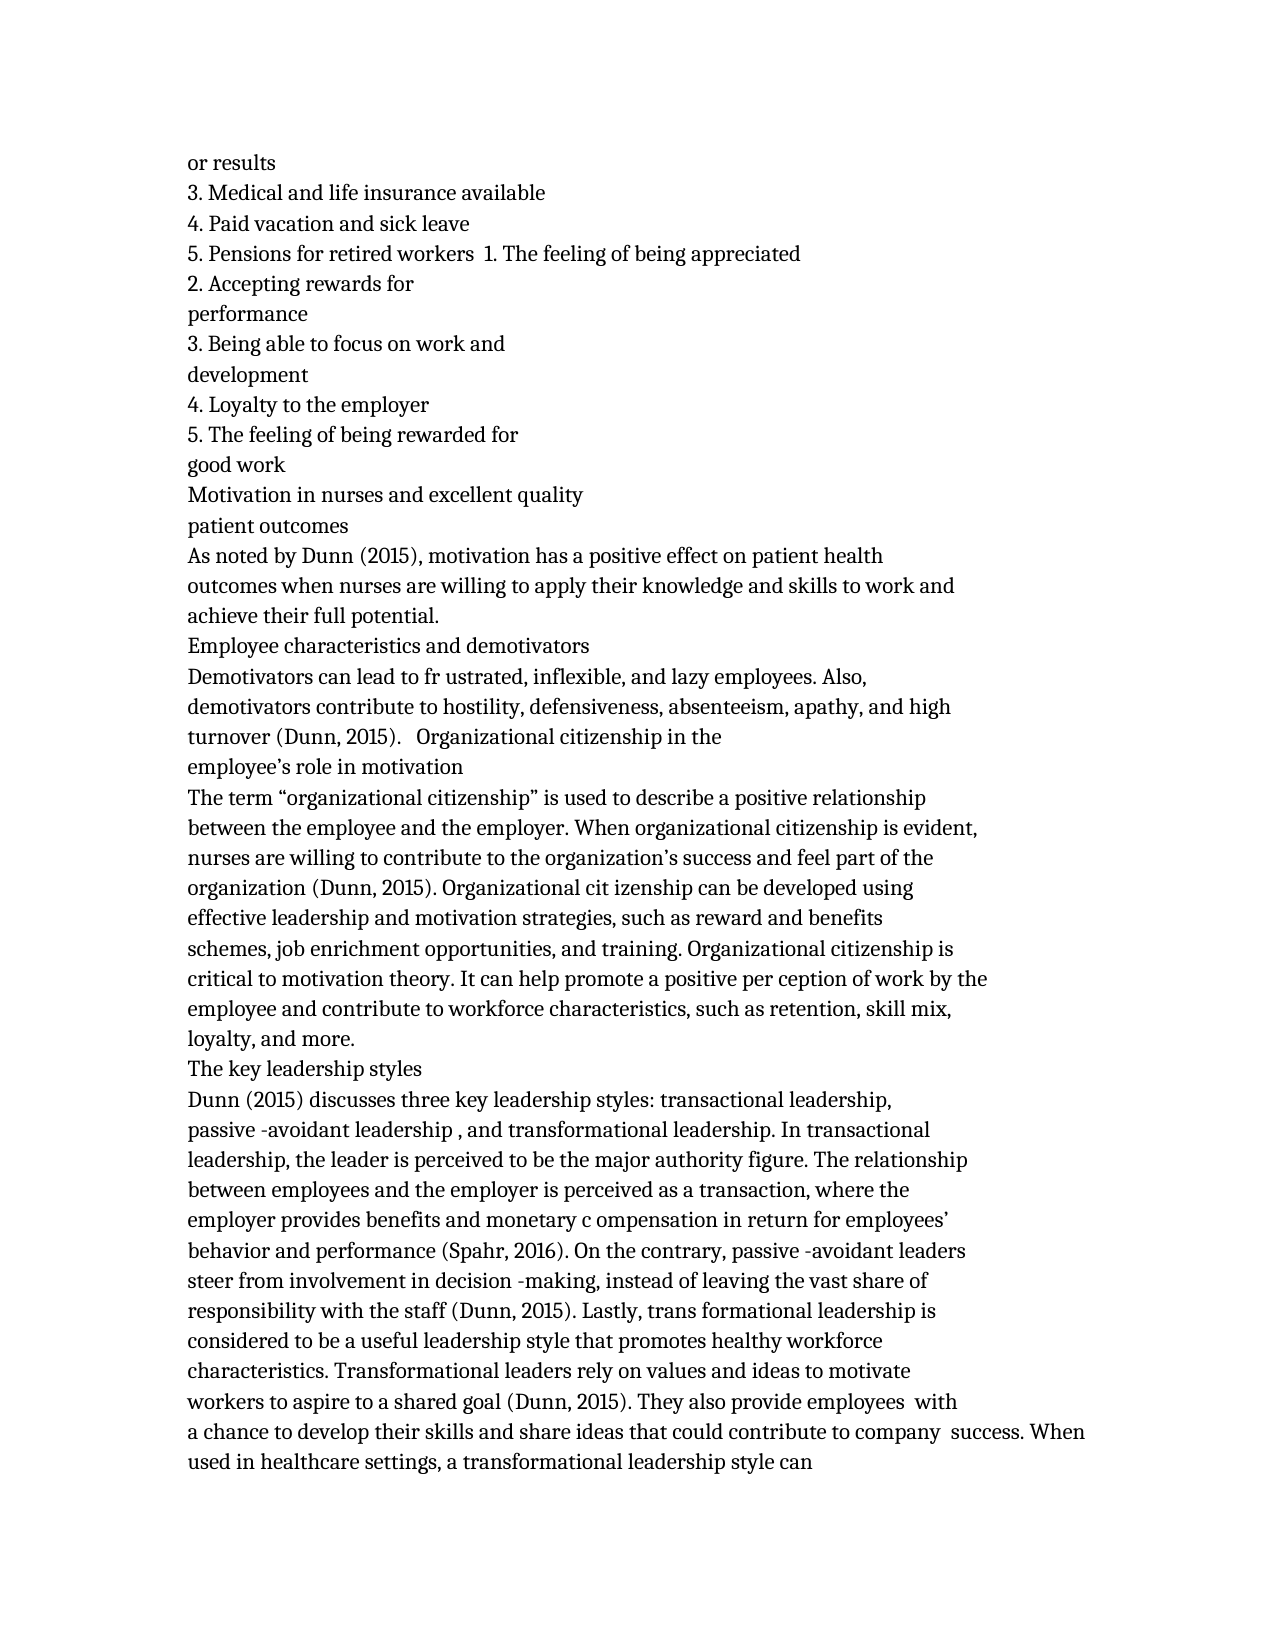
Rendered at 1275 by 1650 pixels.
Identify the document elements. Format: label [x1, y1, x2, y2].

text [187, 150, 1087, 1475]
